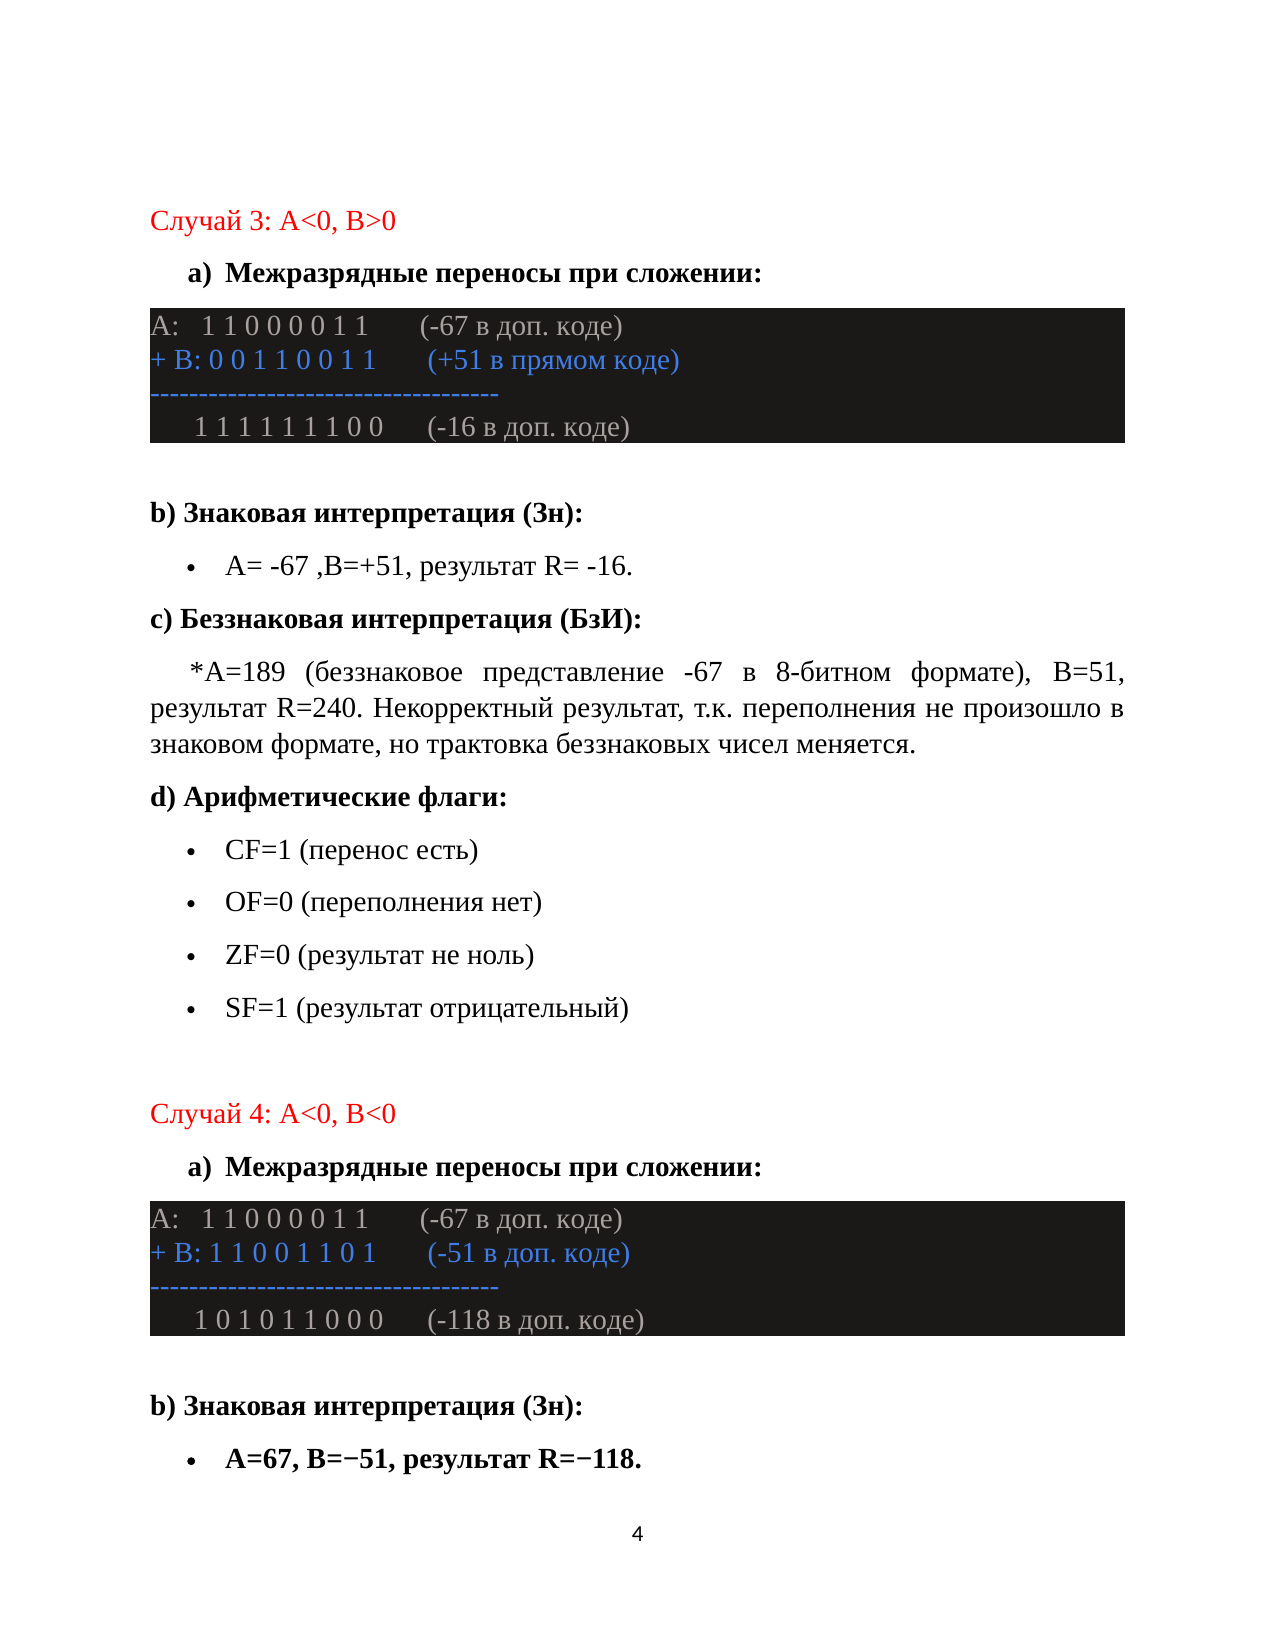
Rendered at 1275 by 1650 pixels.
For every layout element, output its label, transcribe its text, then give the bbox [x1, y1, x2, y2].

text 1 0 1 0 1 1 0 0 0 (-118 в доп. коде) [150, 1302, 1125, 1336]
text + B: 0 0 1 1 0 0 1 1 (+51 в прямом коде) [150, 342, 1125, 376]
list Межразрядные переносы при сложении: [187, 256, 1125, 289]
text d) Арифметические флаги: [150, 779, 1125, 812]
text Случай 4: A<0, B<0 [150, 1096, 1125, 1129]
text 1 1 1 1 1 1 1 0 0 (-16 в доп. коде) [150, 409, 1125, 443]
text b) Знаковая интерпретация (Зн): [150, 1388, 1125, 1422]
text A: 1 1 0 0 0 0 1 1 (-67 в доп. коде) [150, 1201, 1125, 1235]
text b) Знаковая интерпретация (Зн): [150, 495, 1125, 529]
list A= -67 ,B=+51, результат R= -16. [187, 548, 1125, 582]
text Случай 3: A<0, B>0 [150, 203, 1125, 236]
list Межразрядные переносы при сложении: [187, 1149, 1125, 1182]
list SF=1 (результат отрицательный) [187, 990, 1125, 1024]
text A: 1 1 0 0 0 0 1 1 (-67 в доп. коде) [150, 308, 1125, 342]
list ZF=0 (результат не ноль) [187, 937, 1125, 971]
text + B: 1 1 0 0 1 1 0 1 (-51 в доп. коде) [150, 1235, 1125, 1268]
list A=67, B=−51, результат R=−118. [187, 1441, 1125, 1475]
text c) Беззнаковая интерпретация (БзИ): [150, 601, 1125, 634]
text ------------------------------------ [150, 1268, 1125, 1302]
list OF=0 (переполнения нет) [187, 884, 1125, 918]
list CF=1 (перенос есть) [187, 832, 1125, 865]
text ------------------------------------ [150, 376, 1125, 409]
text *A=189 (беззнаковое представление -67 в 8-битном формате), B=51, результат R=240. Некорректный результат, т.к. переполнения не произошло в знаковом формате, но трактовка беззнаковых чисел меняется. [150, 654, 1125, 760]
